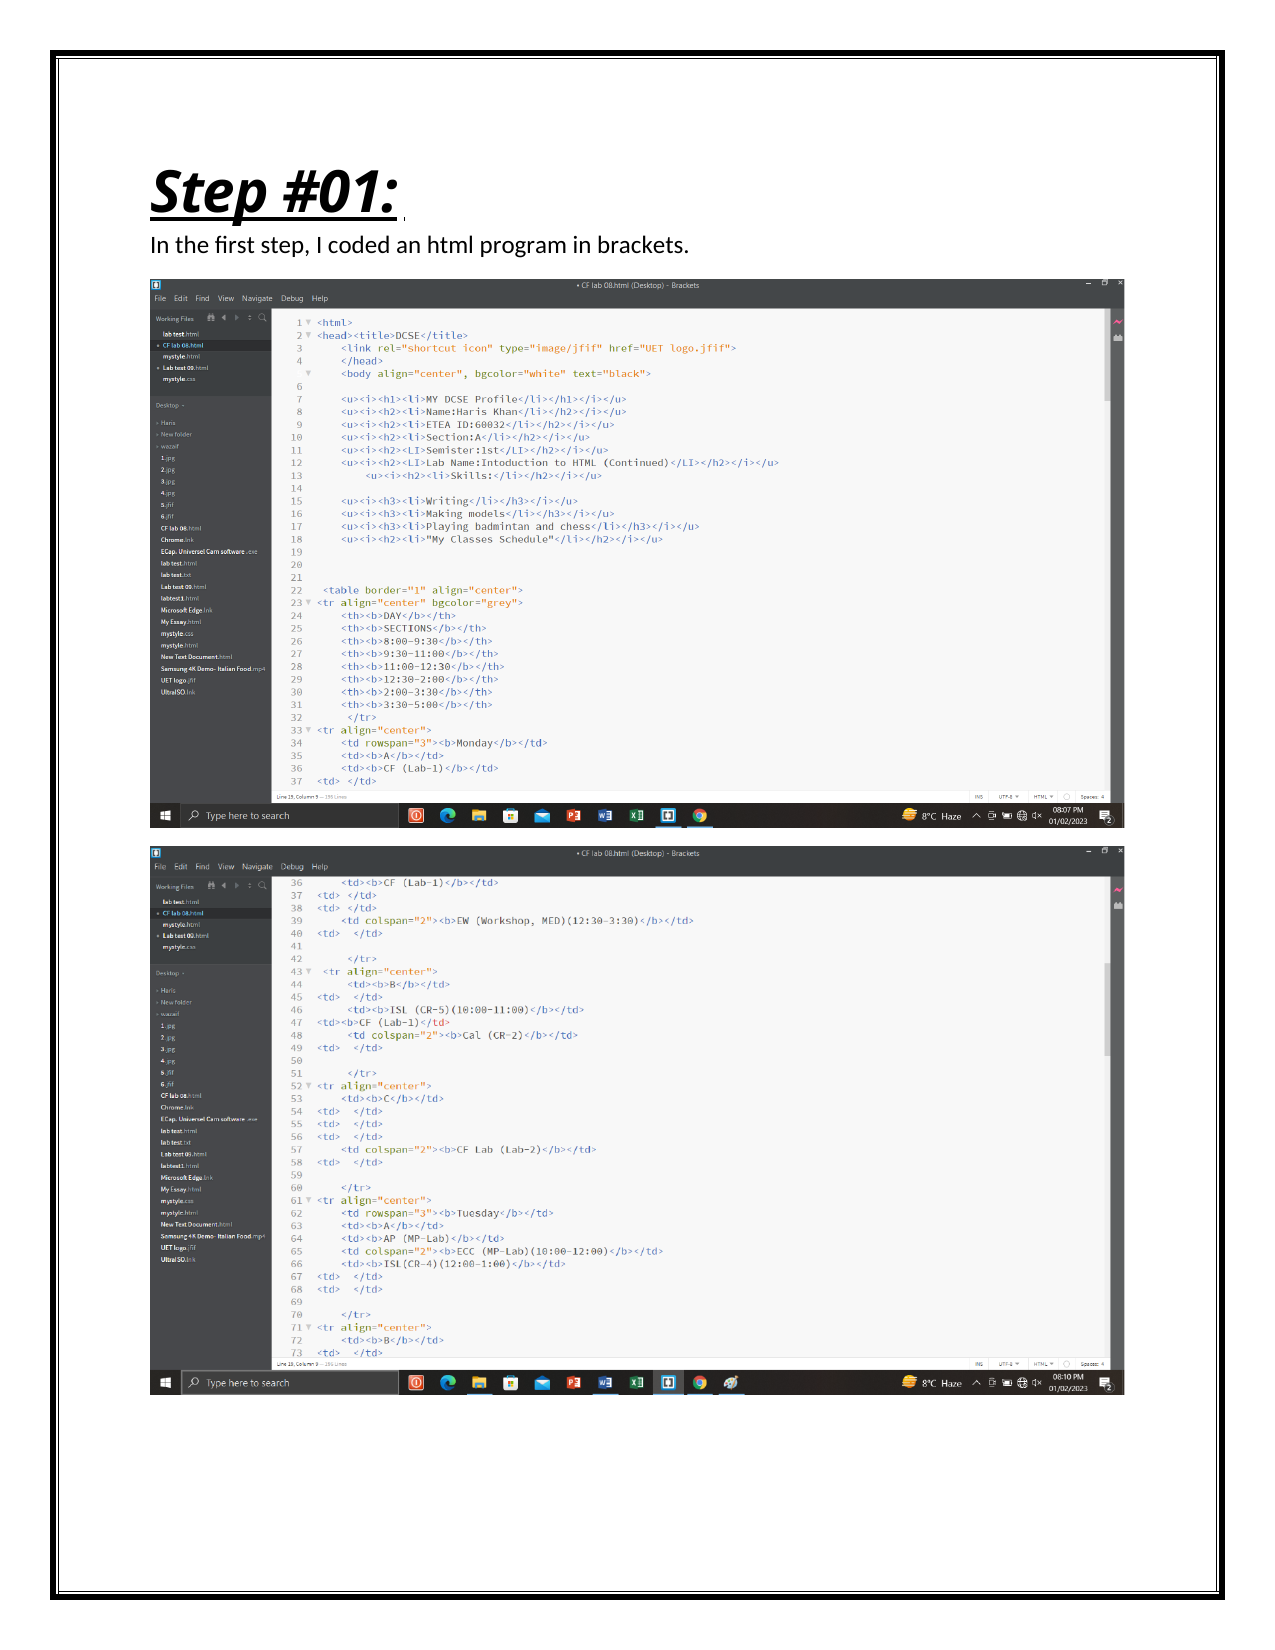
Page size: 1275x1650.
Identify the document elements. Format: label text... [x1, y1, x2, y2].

title Step #01: [150, 150, 1125, 229]
picture [150, 279, 1125, 828]
text In the first step, I coded an html program in brackets. [150, 229, 1125, 260]
picture [150, 846, 1125, 1395]
